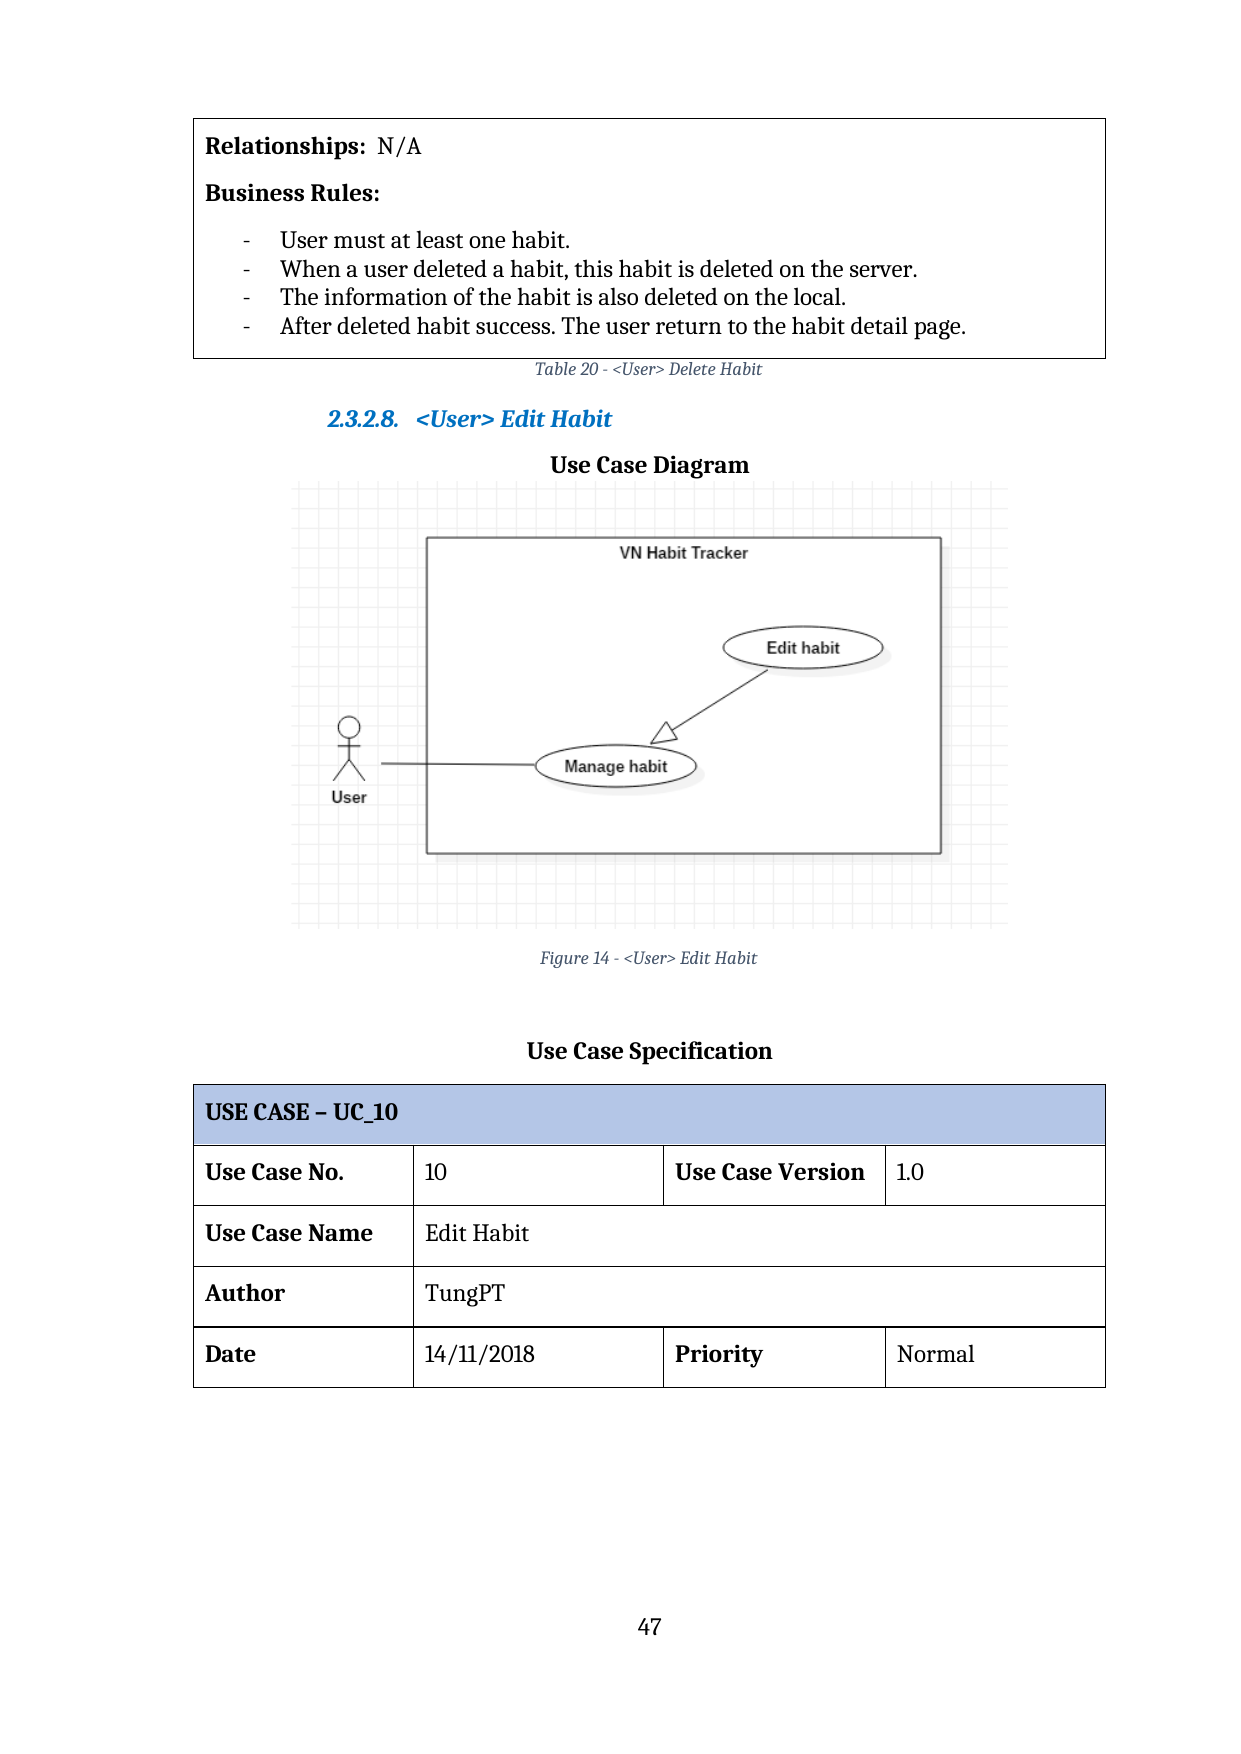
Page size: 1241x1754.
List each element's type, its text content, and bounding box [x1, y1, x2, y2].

text Table 20 - <User> Delete Habit [177, 358, 1122, 380]
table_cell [194, 119, 1105, 357]
picture [291, 481, 1008, 929]
subtitle <User> Edit Habit [327, 405, 1122, 434]
text Use Case Specification [177, 1037, 1122, 1066]
table_cell Use Case Version [664, 1146, 885, 1205]
table_cell Author [194, 1267, 413, 1326]
table_header USE CASE – UC_10 [194, 1085, 1105, 1144]
table_cell TungPT [414, 1267, 1105, 1326]
table_cell Priority [664, 1328, 885, 1387]
table_cell Use Case No. [194, 1146, 413, 1205]
text Figure 14 - <User> Edit Habit [177, 947, 1122, 969]
table_cell Use Case Name [194, 1206, 413, 1266]
table_cell Edit Habit [414, 1206, 1105, 1266]
table_cell Date [194, 1328, 413, 1387]
table_cell 14/11/2018 [414, 1328, 663, 1387]
table_cell 1.0 [886, 1146, 1105, 1205]
list Use Case Diagram [177, 451, 1122, 480]
table_cell Normal [886, 1328, 1105, 1387]
table_cell 10 [414, 1146, 663, 1205]
